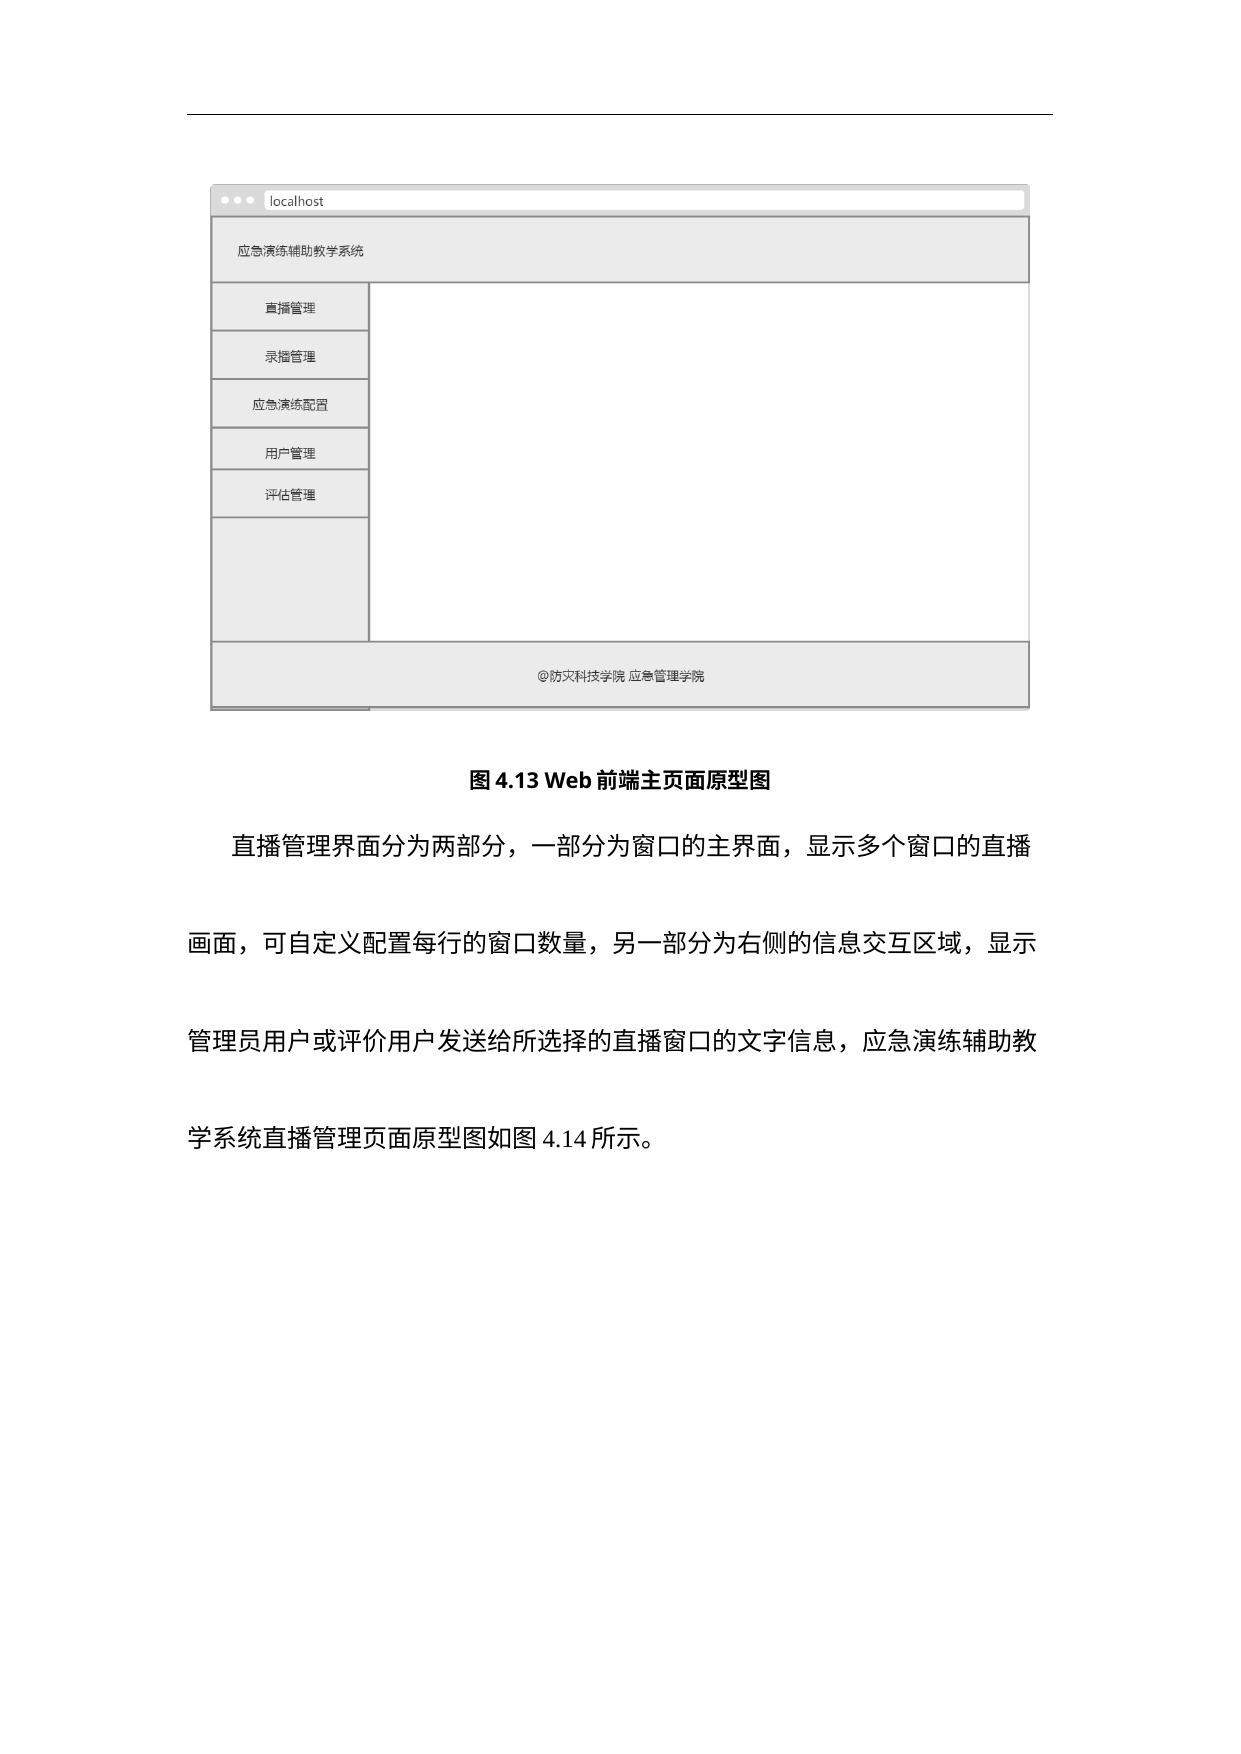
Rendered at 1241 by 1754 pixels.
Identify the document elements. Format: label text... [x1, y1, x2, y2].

text 图4.13 Web前端主页面原型图 [187, 734, 1053, 796]
text 直播管理界面分为两部分，一部分为窗口的主界面，显示多个窗口的直播画面，可自定义配置每行的窗口数量，另一部分为右侧的信息交互区域，显示管理员用户或评价用户发送给所选择的直播窗口的文字信息，应急演练辅助教学系统直播管理页面原型图如图4.14所示。 [187, 812, 1053, 1169]
picture [187, 162, 1053, 734]
